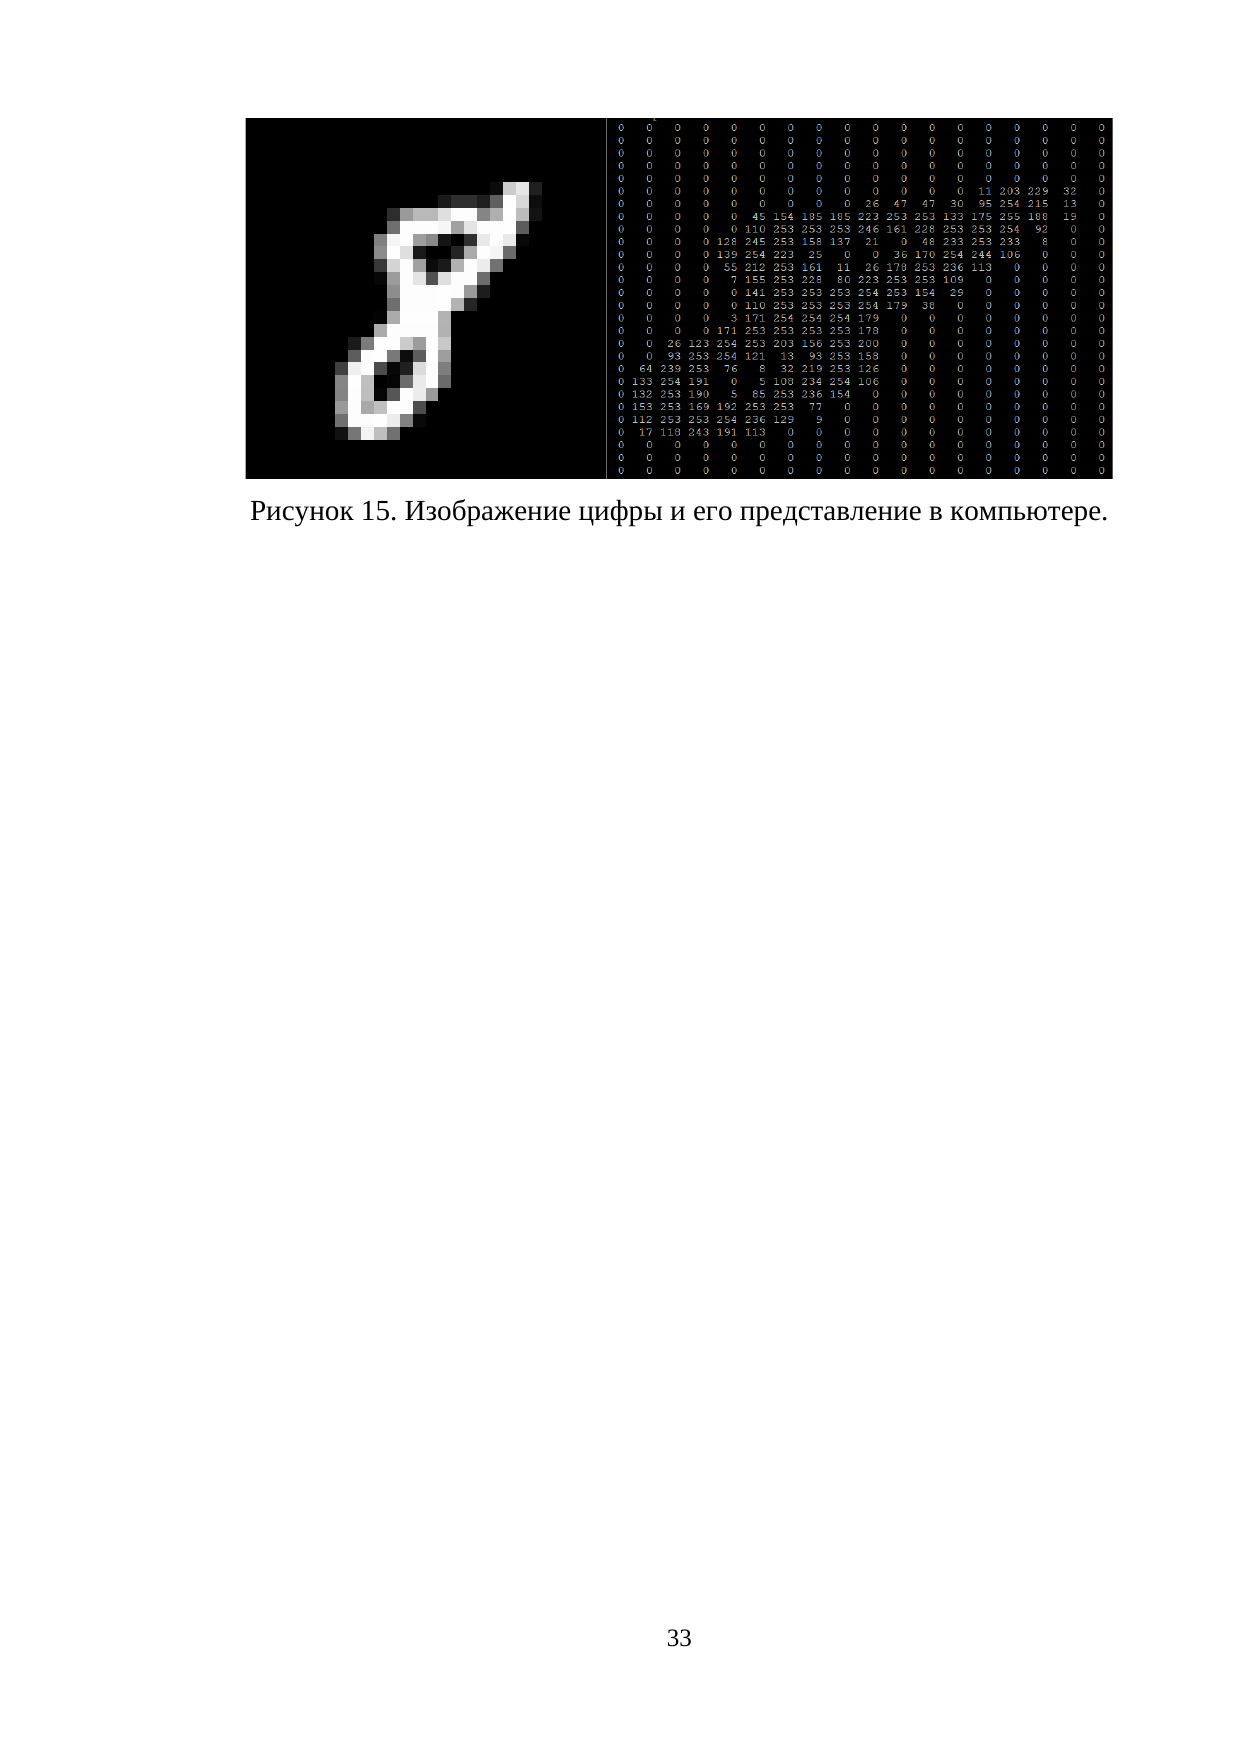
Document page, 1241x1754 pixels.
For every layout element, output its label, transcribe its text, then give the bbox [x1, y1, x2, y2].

picture [245, 118, 1113, 479]
text Рисунок 15. Изображение цифры и его представление в компьютере. [177, 493, 1181, 527]
